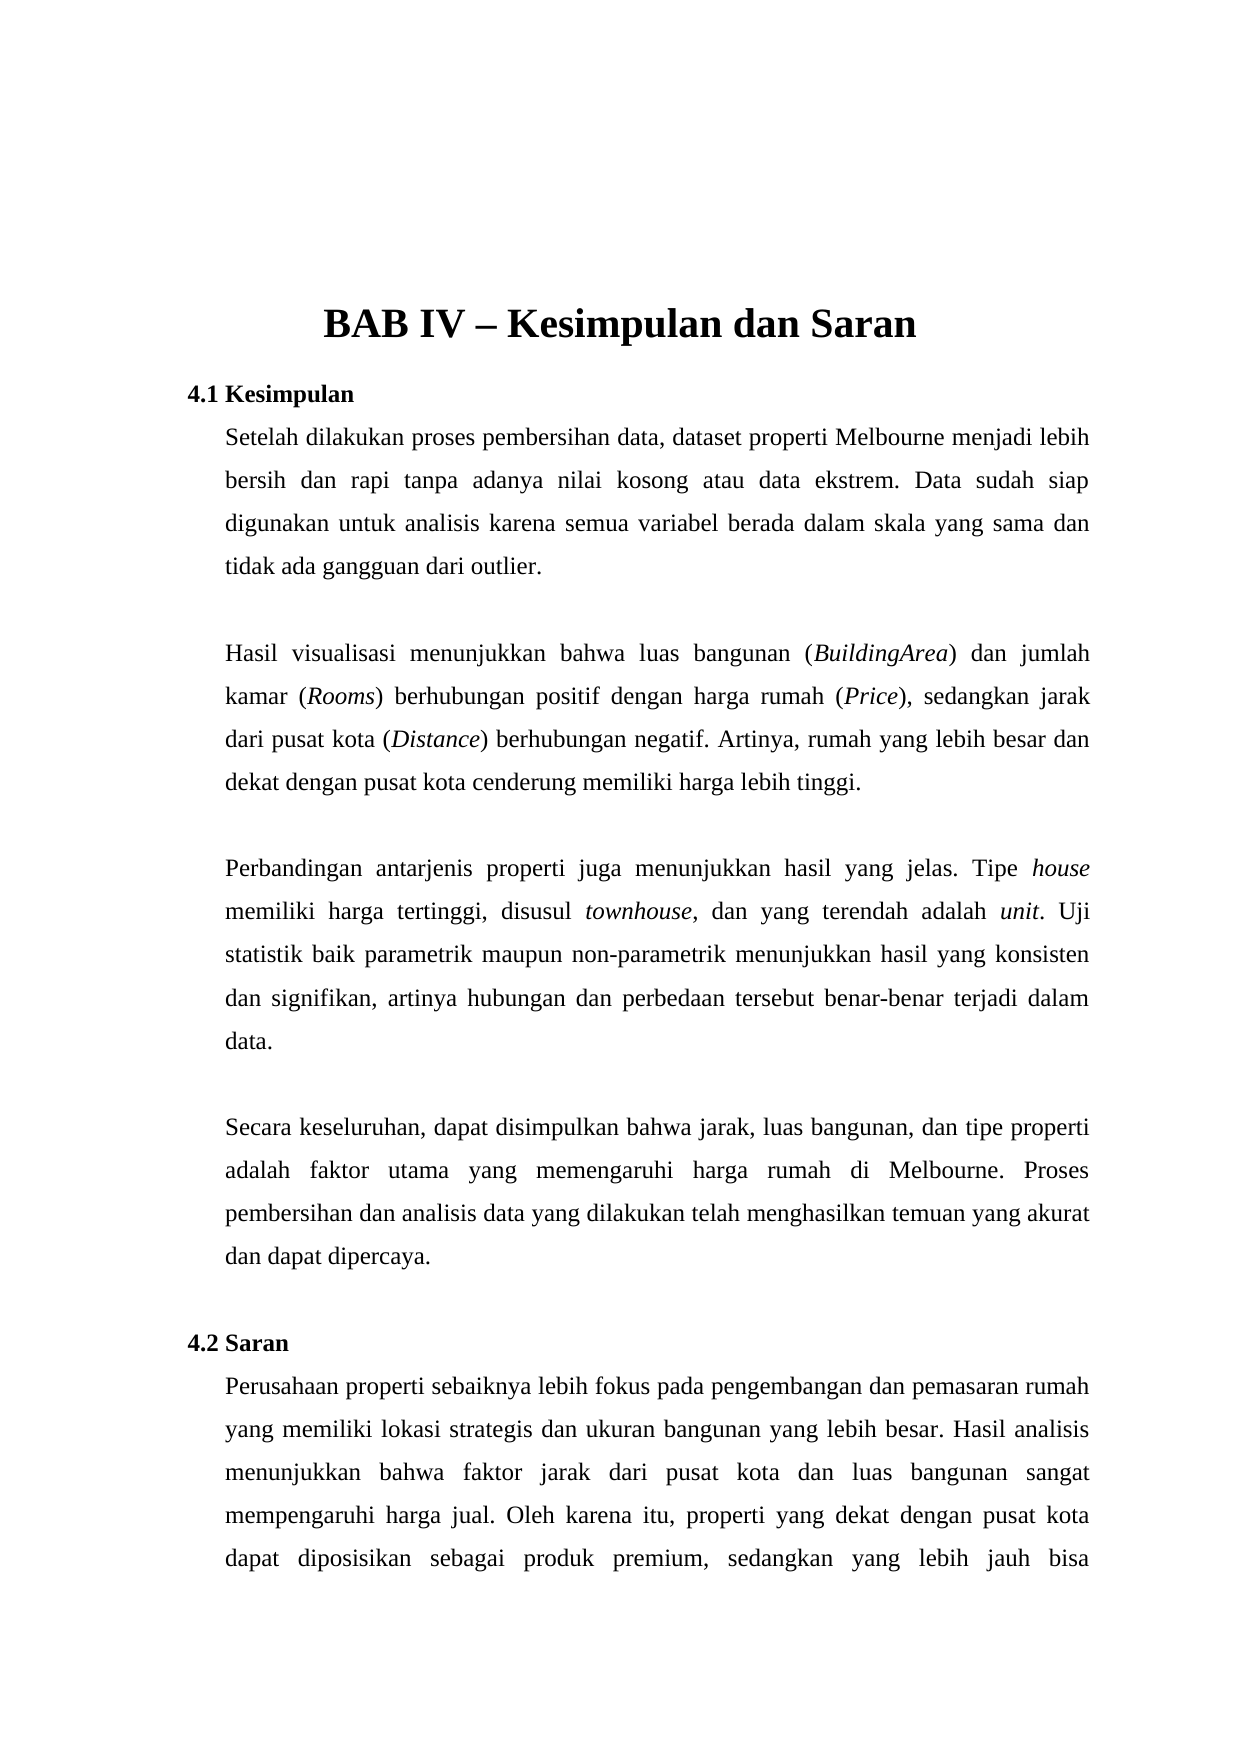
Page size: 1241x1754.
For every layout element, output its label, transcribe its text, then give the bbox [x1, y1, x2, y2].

subtitle 4.1 Kesimpulan [187, 379, 1090, 408]
text Perbandingan antarjenis properti juga menunjukkan hasil yang jelas. Tipe house memiliki harga tertinggi, disusul townhouse, dan yang terendah adalah unit. Uji statistik baik parametrik maupun non-parametrik menunjukkan hasil yang konsisten dan signifikan, artinya hubungan dan perbedaan tersebut benar-benar terjadi dalam data. [225, 853, 1090, 1054]
text Setelah dilakukan proses pembersihan data, dataset properti Melbourne menjadi lebih bersih dan rapi tanpa adanya nilai kosong atau data ekstrem. Data sudah siap digunakan untuk analisis karena semua variabel berada dalam skala yang sama dan tidak ada gangguan dari outlier. [225, 422, 1090, 580]
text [225, 1371, 1090, 1572]
subtitle 4.2 Saran [187, 1328, 1090, 1356]
subtitle BAB IV – Kesimpulan dan Saran [150, 299, 1090, 347]
text Secara keseluruhan, dapat disimpulkan bahwa jarak, luas bangunan, dan tipe properti adalah faktor utama yang memengaruhi harga rumah di Melbourne. Proses pembersihan dan analisis data yang dilakukan telah menghasilkan temuan yang akurat dan dapat dipercaya. [225, 1112, 1090, 1270]
text Hasil visualisasi menunjukkan bahwa luas bangunan (BuildingArea) dan jumlah kamar (Rooms) berhubungan positif dengan harga rumah (Price), sedangkan jarak dari pusat kota (Distance) berhubungan negatif. Artinya, rumah yang lebih besar dan dekat dengan pusat kota cenderung memiliki harga lebih tinggi. [225, 638, 1090, 796]
